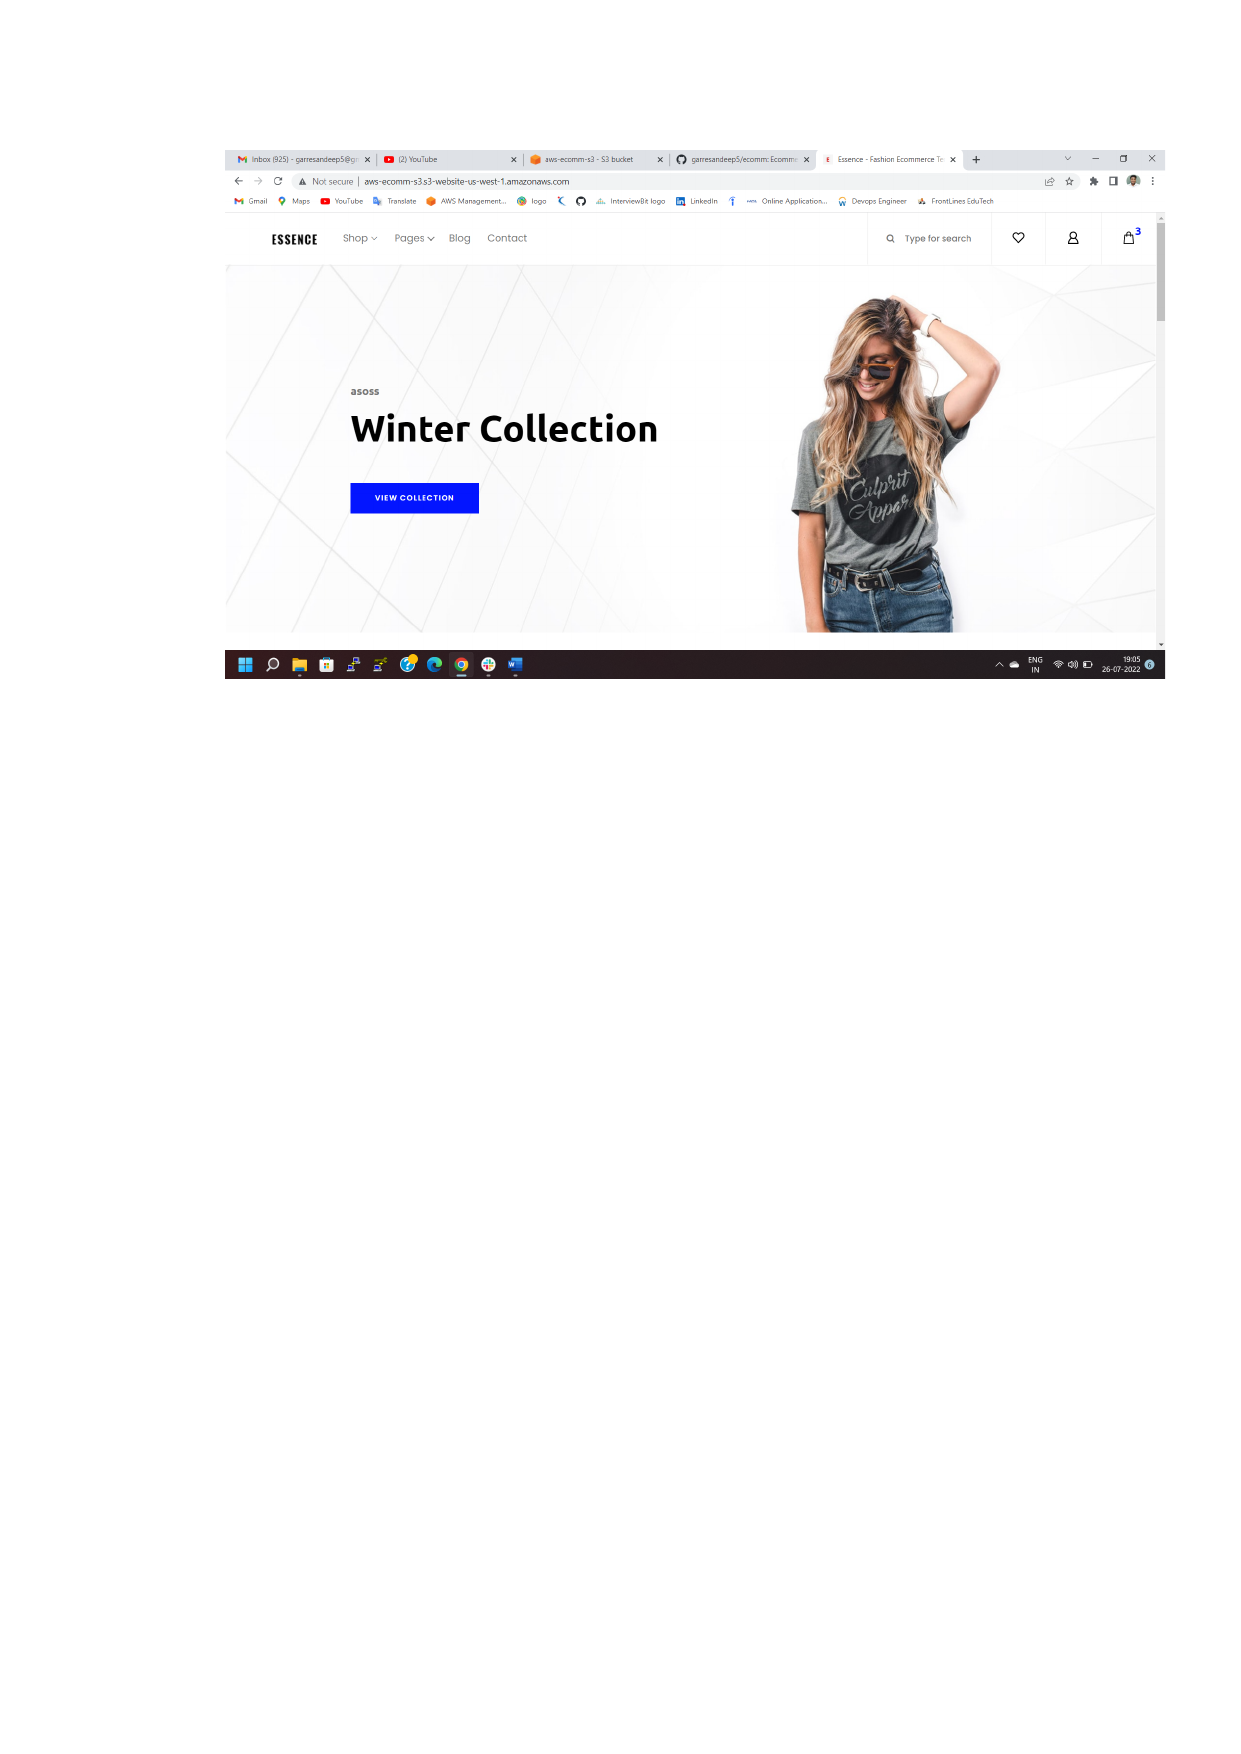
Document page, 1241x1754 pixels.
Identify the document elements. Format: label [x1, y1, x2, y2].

picture [225, 150, 1166, 679]
